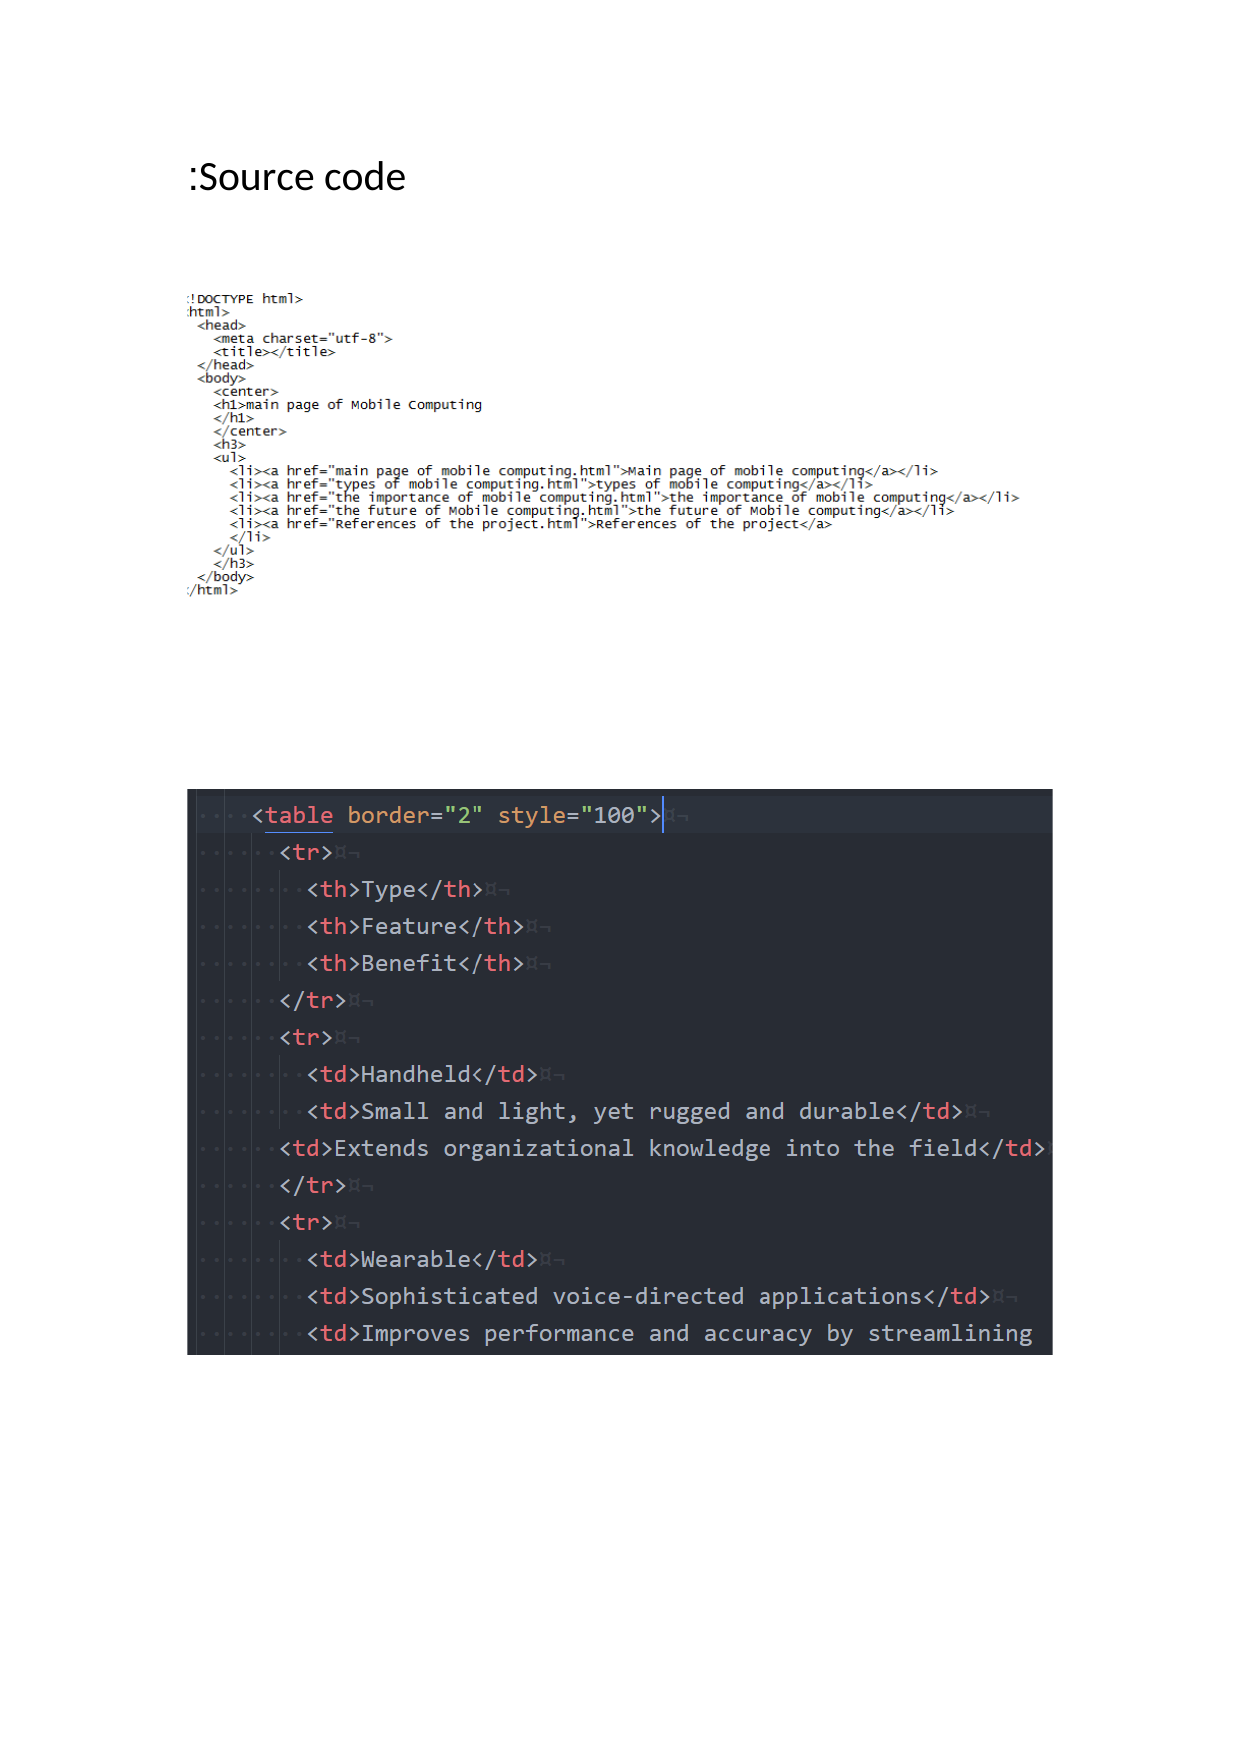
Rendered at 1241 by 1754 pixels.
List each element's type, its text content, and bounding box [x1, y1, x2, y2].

picture [187, 293, 1053, 628]
picture [187, 789, 1053, 1355]
text Source code: [187, 150, 1053, 201]
